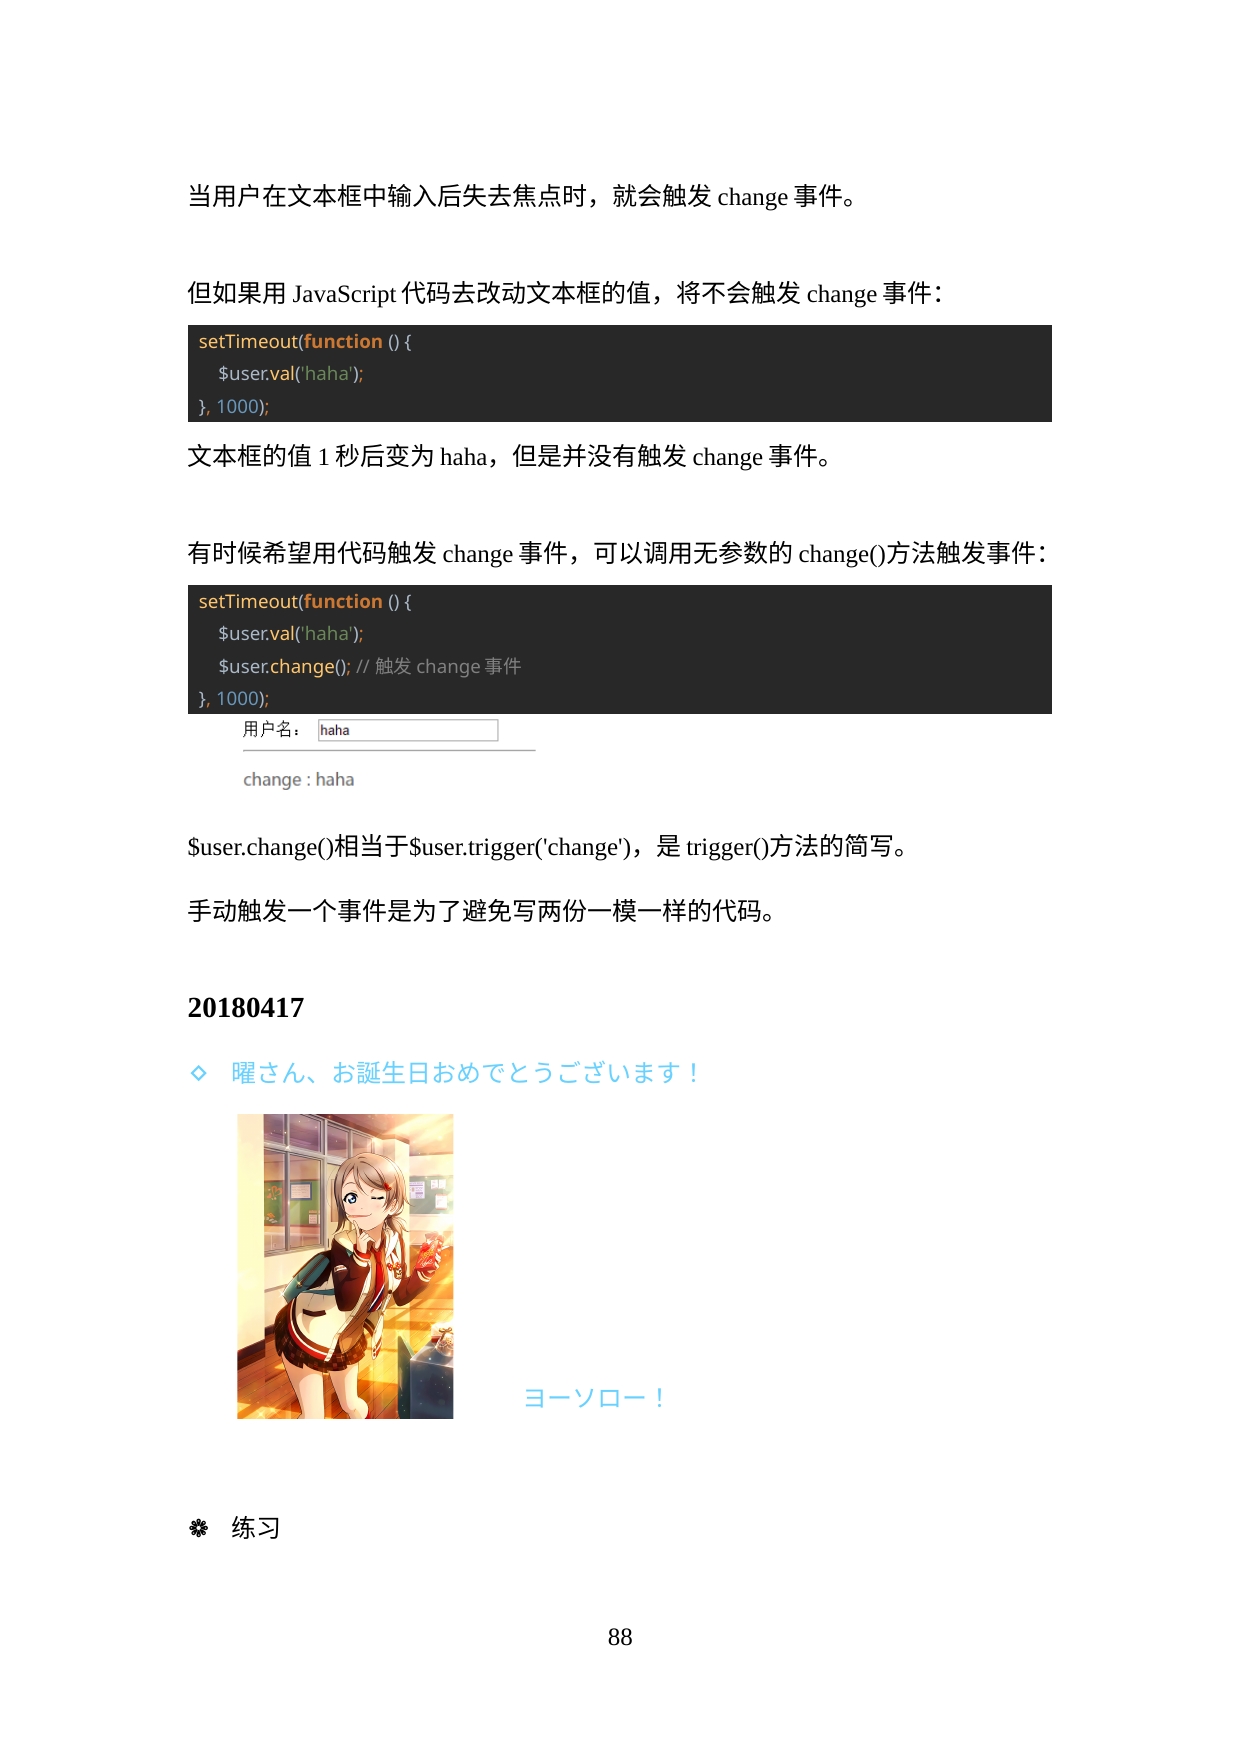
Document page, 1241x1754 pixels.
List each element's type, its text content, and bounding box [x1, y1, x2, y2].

text 文本框的值1秒后变为haha，但是并没有触发change事件。 [187, 422, 1053, 487]
text 20180417 [187, 974, 1053, 1039]
picture [237, 714, 536, 792]
list 练习 [187, 1494, 1053, 1559]
text 但如果用JavaScript代码去改动文本框的值，将不会触发change事件： [187, 259, 1053, 324]
list 曜さん、お誕生日おめでとうございます！ [187, 1039, 1053, 1104]
table_header setTimeout(function () { $user.val('haha'); }, 1000); [188, 325, 1052, 422]
text ヨーソロー！ [237, 1364, 1053, 1429]
text $user.change()相当于$user.trigger('change')，是trigger()方法的简写。 [187, 812, 1053, 877]
picture [237, 1114, 454, 1419]
text 当用户在文本框中输入后失去焦点时，就会触发change事件。 [187, 162, 1053, 227]
text 手动触发一个事件是为了避免写两份一模一样的代码。 [187, 877, 1053, 942]
text 有时候希望用代码触发change事件，可以调用无参数的change()方法触发事件： [187, 519, 1053, 584]
table_header setTimeout(function () { $user.val('haha'); $user.change(); // 触发change事件 }, 1000); [188, 585, 1052, 714]
